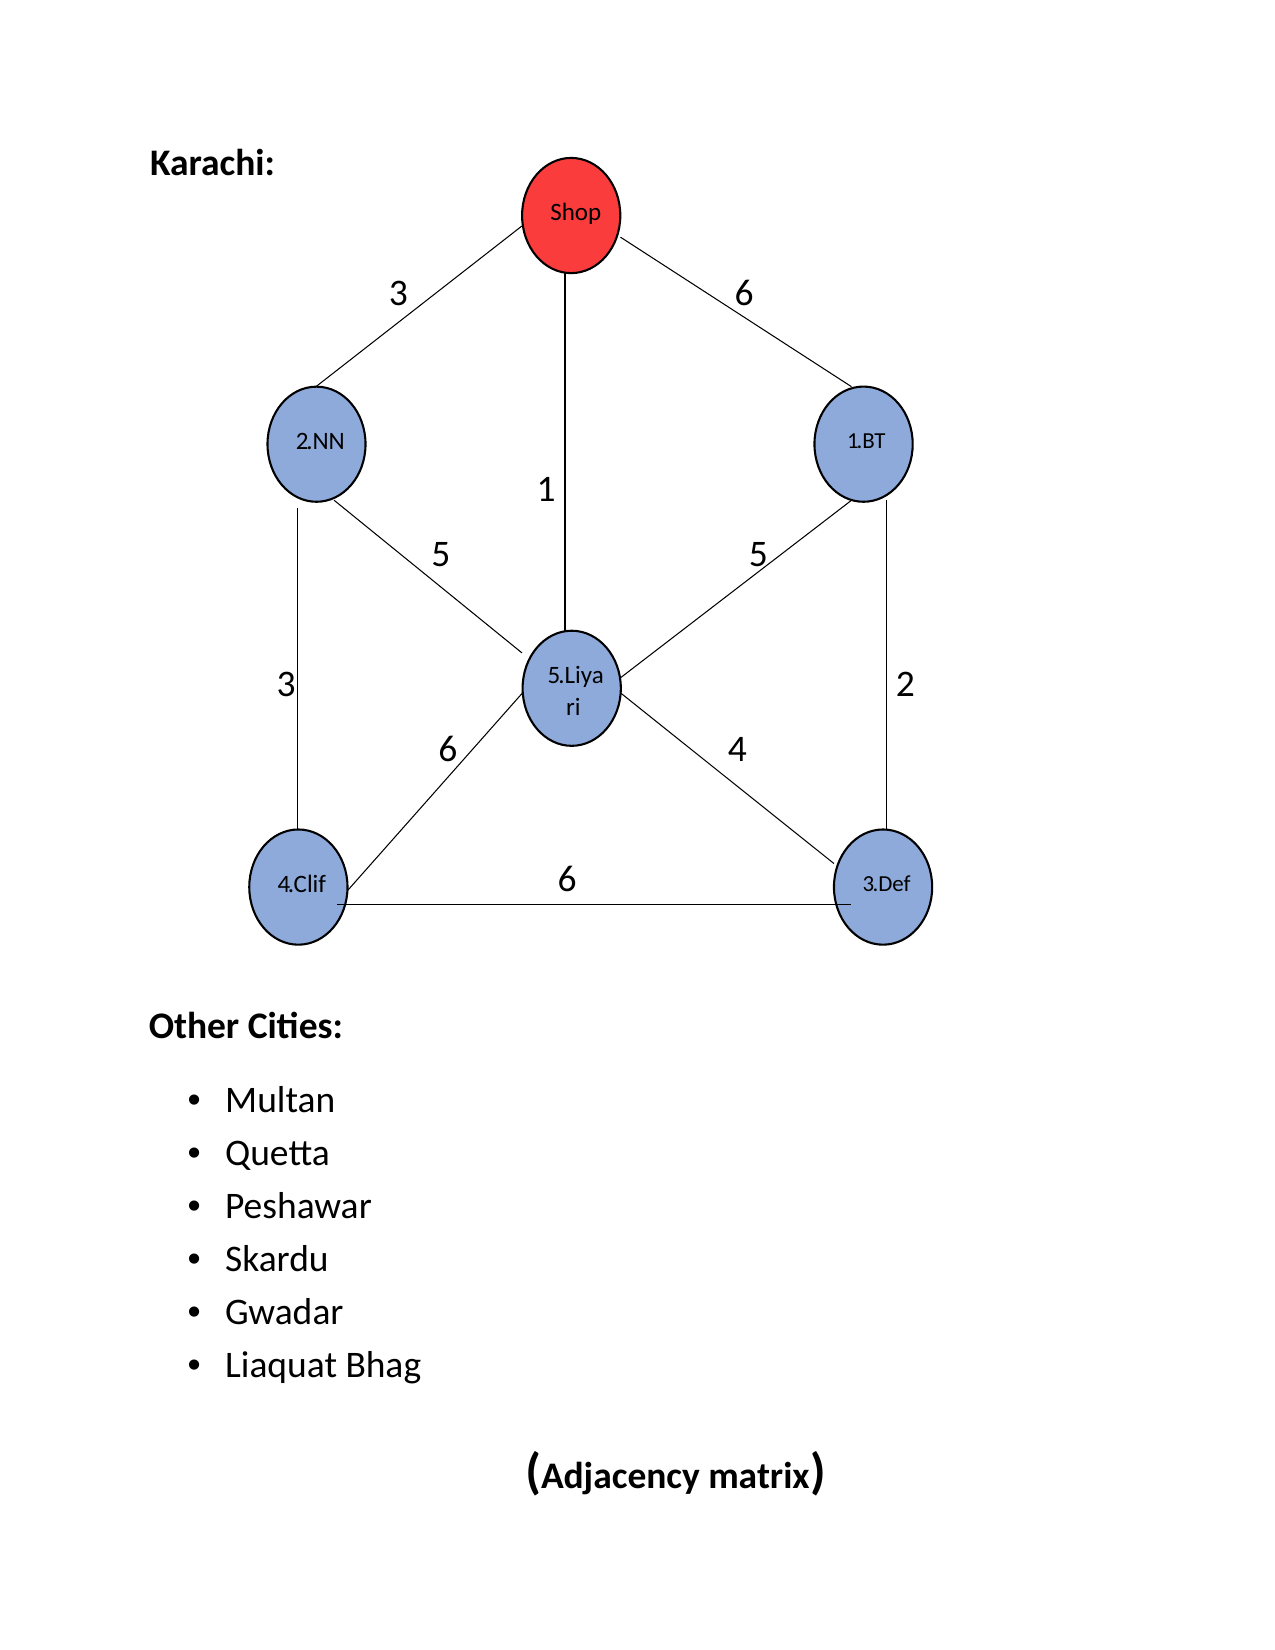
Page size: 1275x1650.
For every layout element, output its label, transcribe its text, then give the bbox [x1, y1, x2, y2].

list Quetta [187, 1129, 1126, 1175]
text Other Cities: [148, 1002, 1224, 1047]
text (Adjacency matrix) [150, 1440, 1200, 1501]
list Skardu [187, 1235, 1126, 1281]
list Multan [187, 1076, 1126, 1121]
list Gwadar [187, 1288, 1126, 1334]
list Liaquat Bhag [187, 1341, 1126, 1387]
list Peshawar [187, 1182, 1126, 1228]
